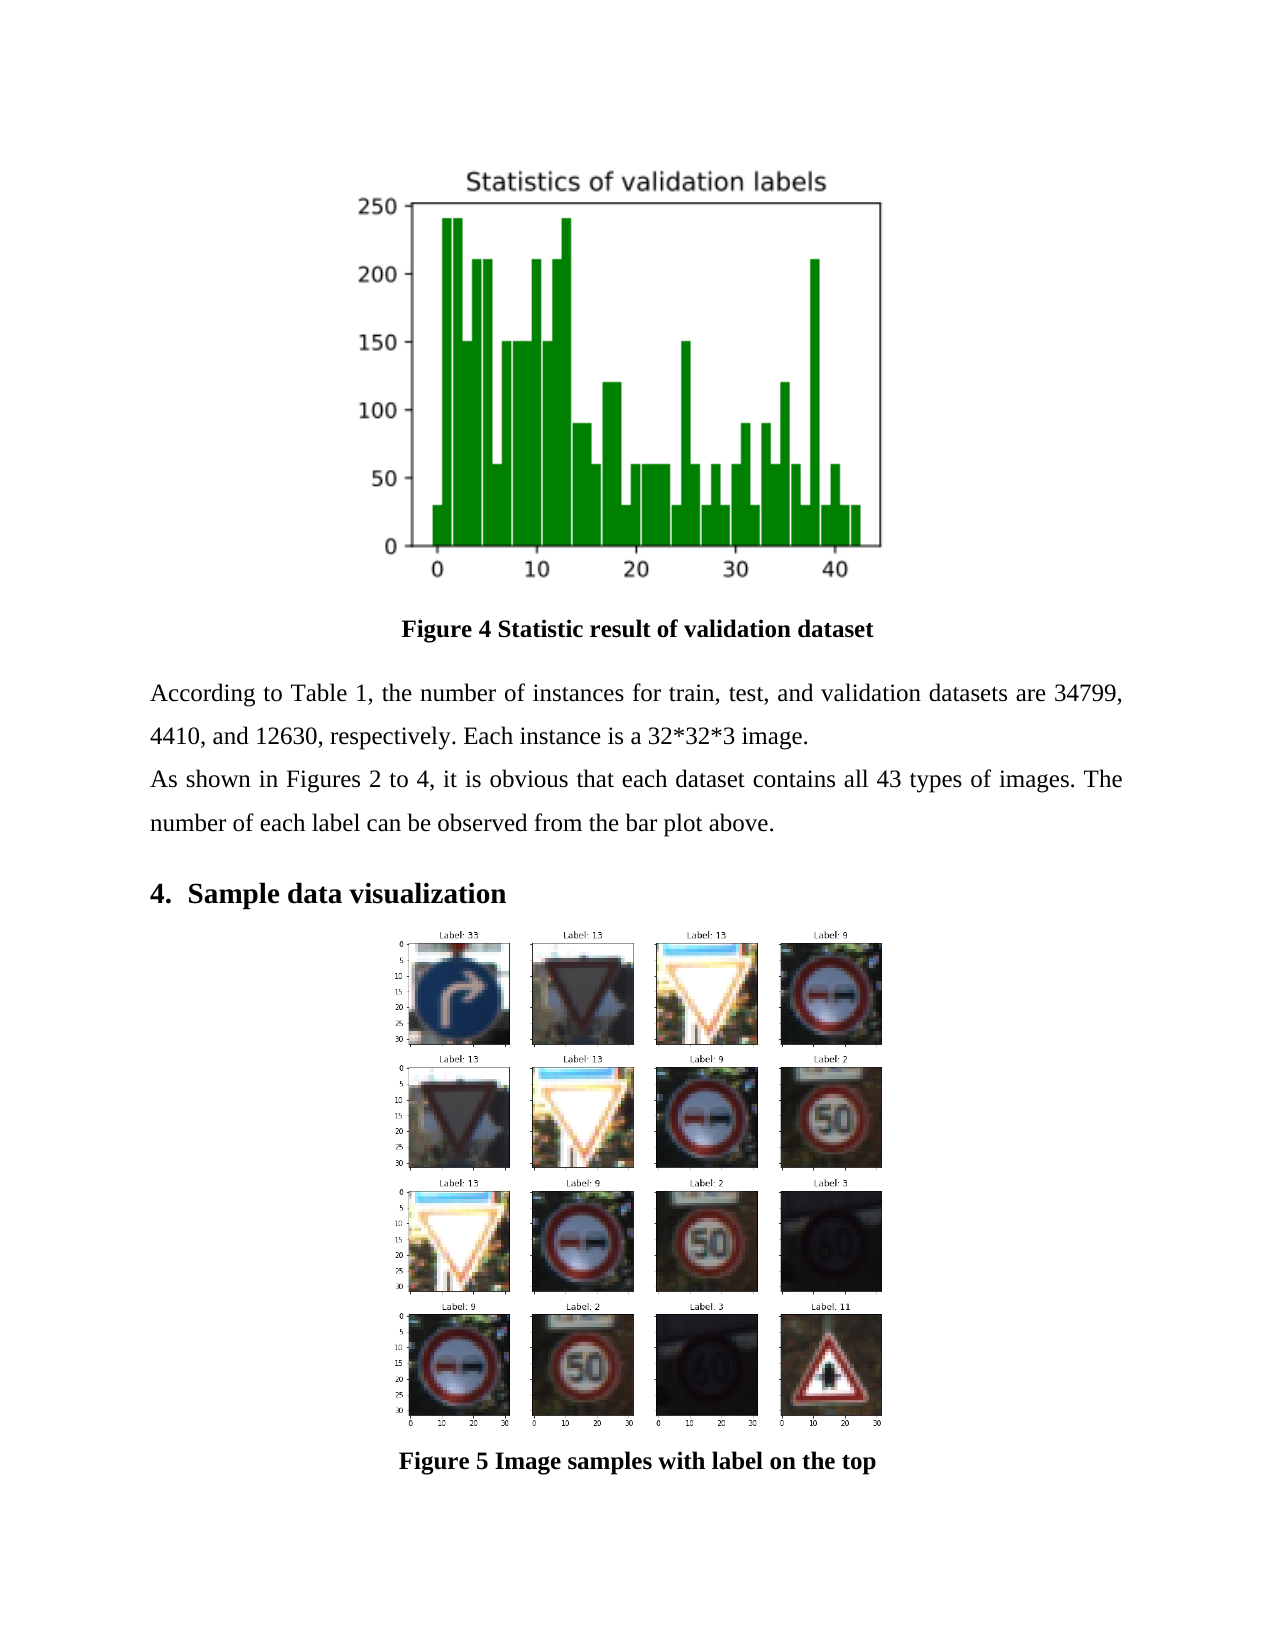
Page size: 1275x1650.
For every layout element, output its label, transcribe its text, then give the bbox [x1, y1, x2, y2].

text Figure 4 Statistic result of validation dataset [150, 614, 1125, 643]
text According to Table 1, the number of instances for train, test, and validation datasets are 34799, 4410, and 12630, respectively. Each instance is a 32*32*3 image. [150, 678, 1125, 750]
picture [389, 926, 886, 1432]
subtitle Sample data visualization [150, 876, 1125, 909]
text Figure 5 Image samples with label on the top [150, 1446, 1125, 1475]
text As shown in Figures 2 to 4, it is obvious that each dataset contains all 43 types of images. The number of each label can be observed from the bar plot above. [150, 764, 1125, 836]
